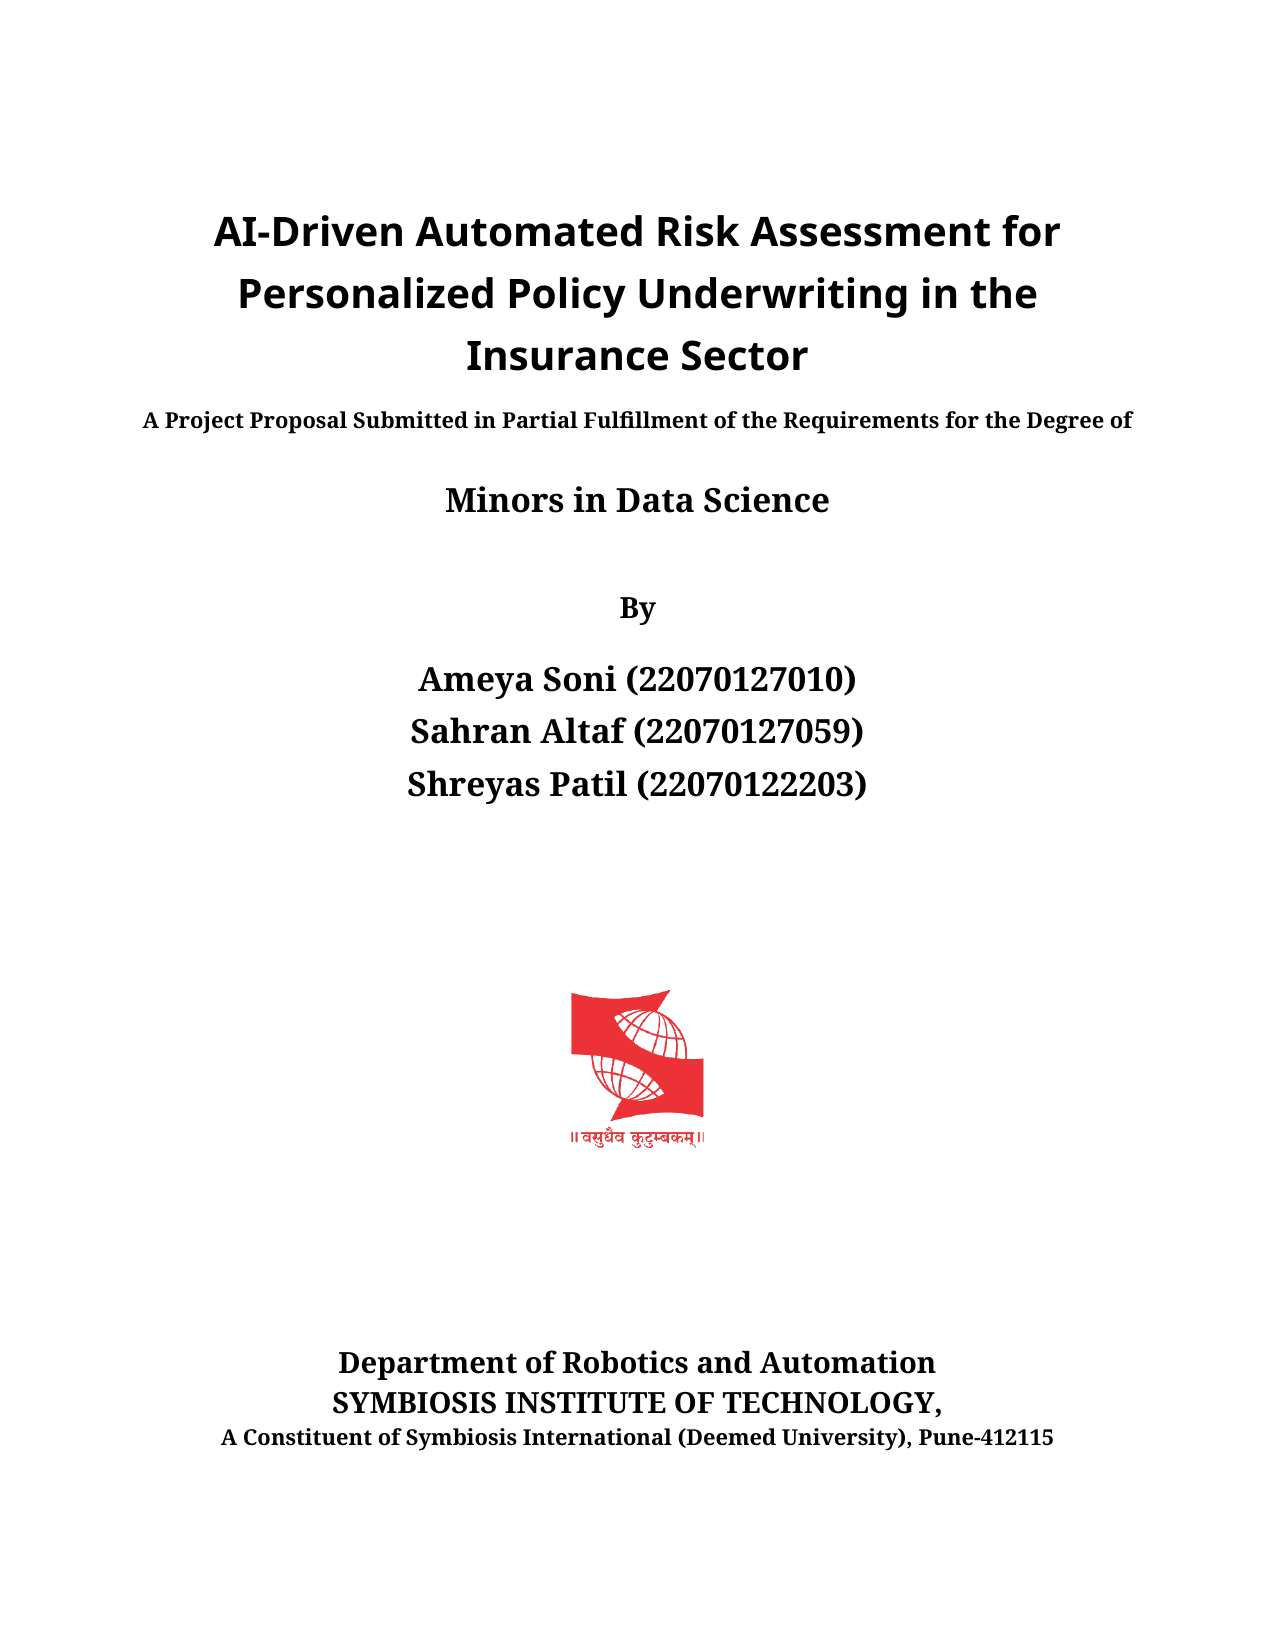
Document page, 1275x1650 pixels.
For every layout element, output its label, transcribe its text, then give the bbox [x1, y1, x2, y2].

text A Constituent of Symbiosis International (Deemed University), Pune-412115 [142, 1422, 1133, 1451]
text Minors in Data Science [142, 477, 1133, 523]
text A Project Proposal Submitted in Partial Fulfillment of the Requirements for the Degree of [142, 405, 1133, 465]
text Department of Robotics and Automation [142, 1342, 1133, 1382]
text SYMBIOSIS INSTITUTE OF TECHNOLOGY, [142, 1382, 1133, 1422]
text Sahran Altaf (22070127059) [142, 708, 1133, 754]
text AI-Driven Automated Risk Assessment for Personalized Policy Underwriting in the Insurance Sector [142, 203, 1133, 382]
picture [571, 990, 704, 1148]
text By [142, 588, 1133, 627]
text Ameya Soni (22070127010) [142, 656, 1133, 701]
text Shreyas Patil (22070122203) [142, 760, 1133, 806]
